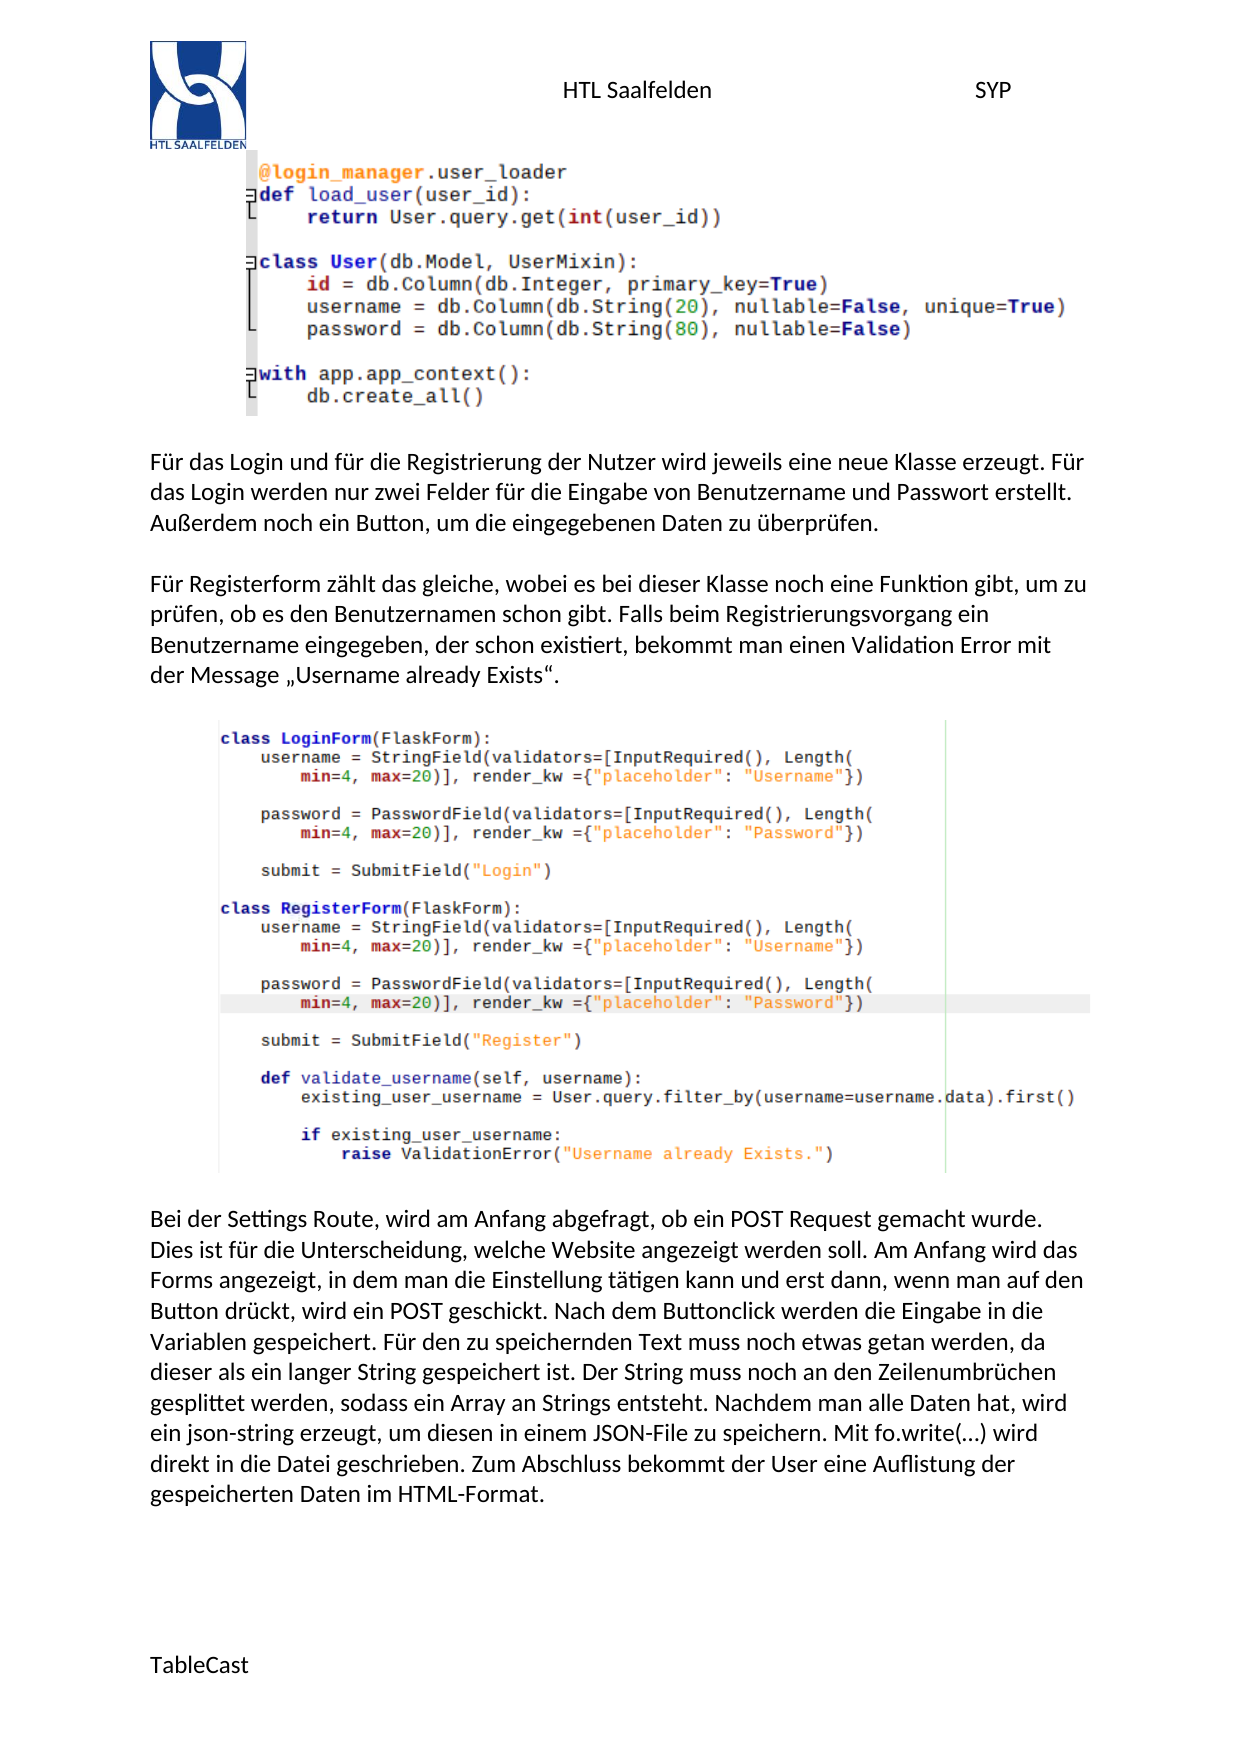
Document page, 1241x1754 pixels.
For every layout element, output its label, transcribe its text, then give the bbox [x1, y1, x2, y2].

text Bei der Settings Route, wird am Anfang abgefragt, ob ein POST Request gemacht wurde. Dies ist für die Unterscheidung, welche Website angezeigt werden soll. Am Anfang wird das Forms angezeigt, in dem man die Einstellung tätigen kann und erst dann, wenn man auf den Button drückt, wird ein POST geschickt. Nach dem Buttonclick werden die Eingabe in die Variablen gespeichert. Für den zu speichernden Text muss noch etwas getan werden, da dieser als ein langer String gespeichert ist. Der String muss noch an den Zeilenumbrüchen gesplittet werden, sodass ein Array an Strings entsteht. Nachdem man alle Daten hat, wird ein json-string erzeugt, um diesen in einem JSON-File zu speichern. Mit fo.write(…) wird direkt in die Datei geschrieben. Zum Abschluss bekommt der User eine Auflistung der gespeicherten Daten im HTML-Format. [150, 1203, 1090, 1509]
picture [150, 41, 247, 149]
text Für Registerform zählt das gleiche, wobei es bei dieser Klasse noch eine Funktion gibt, um zu prüfen, ob es den Benutzernamen schon gibt. Falls beim Registrierungsvorgang ein Benutzername eingegeben, der schon existiert, bekommt man einen Validation Error mit der Message „Username already Exists“. [150, 568, 1090, 690]
picture [246, 150, 1091, 416]
picture [218, 720, 1091, 1173]
text Für das Login und für die Registrierung der Nutzer wird jeweils eine neue Klasse erzeugt. Für das Login werden nur zwei Felder für die Eingabe von Benutzername und Passwort erstellt. Außerdem noch ein Button, um die eingegebenen Daten zu überprüfen. [150, 446, 1090, 538]
